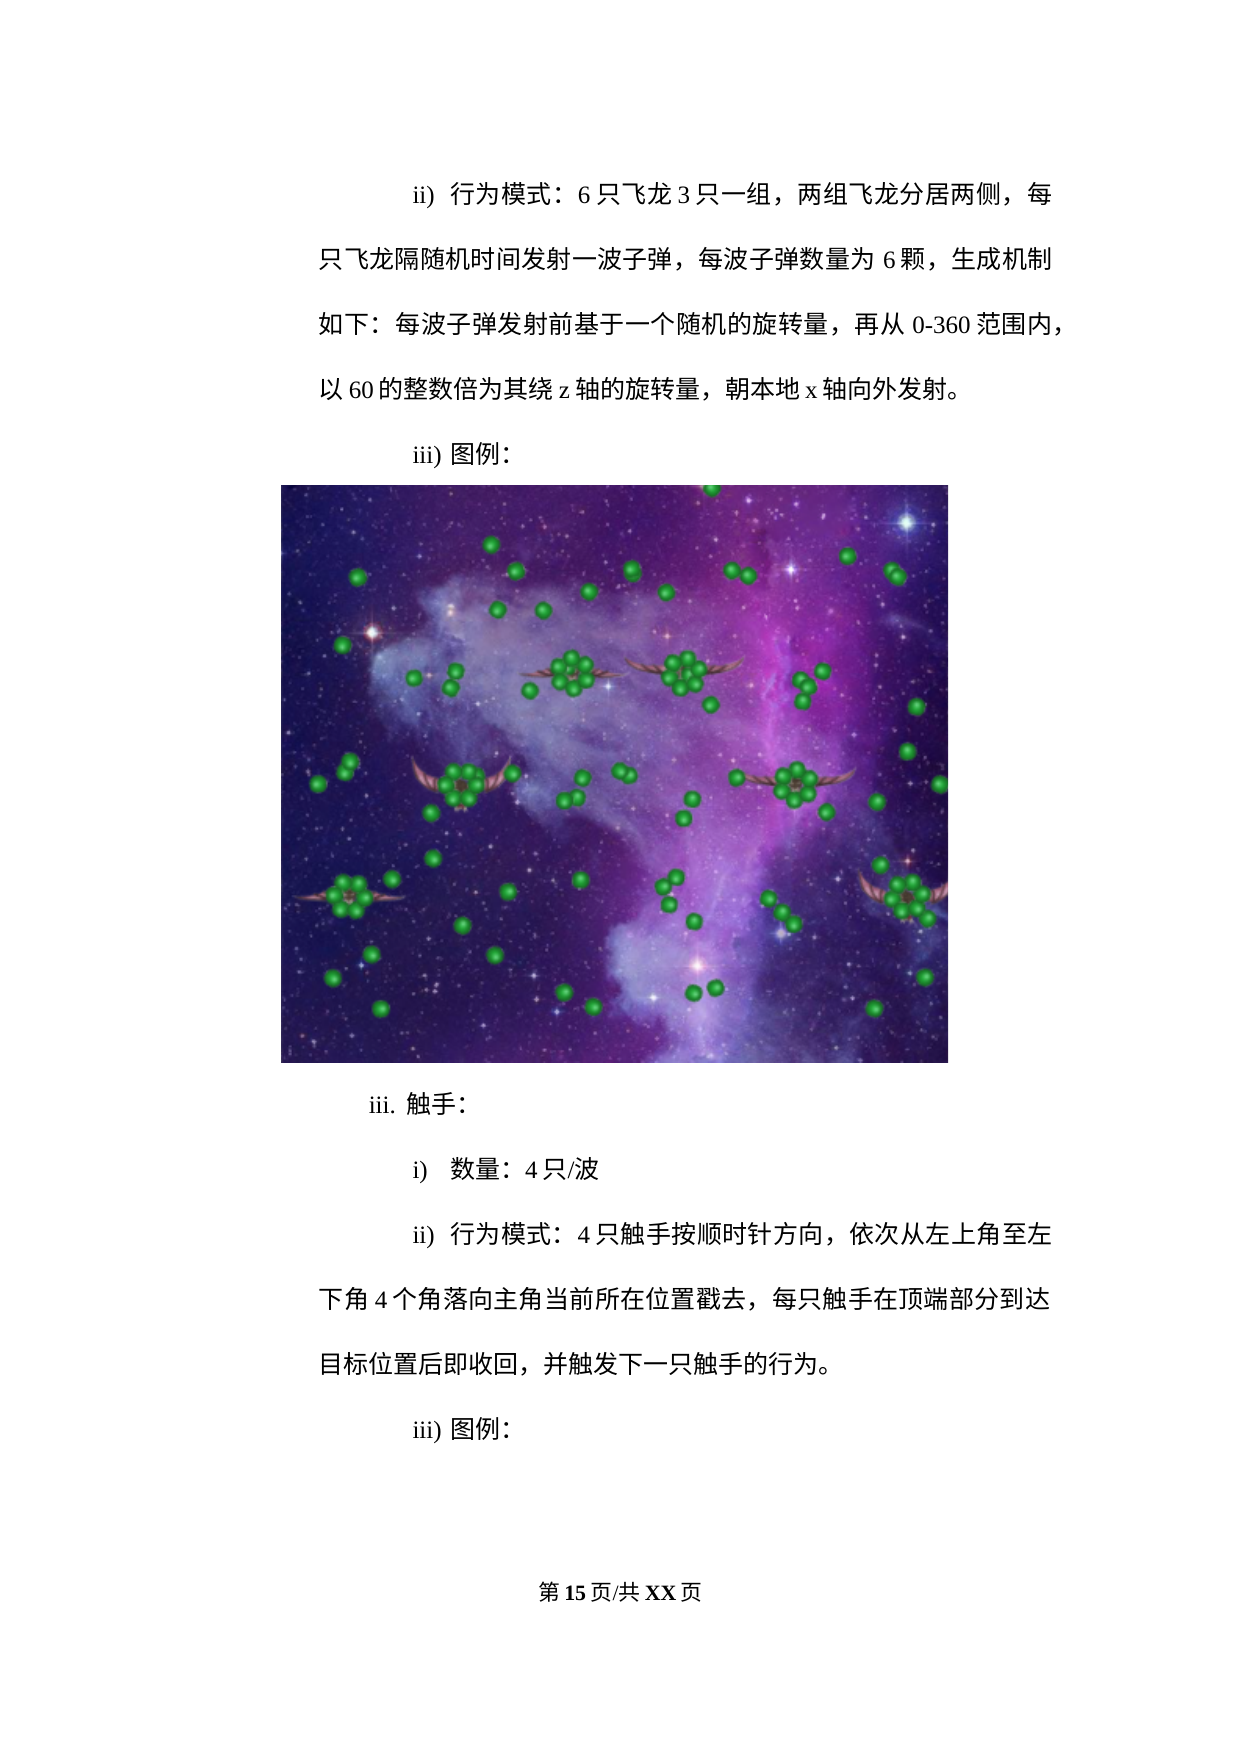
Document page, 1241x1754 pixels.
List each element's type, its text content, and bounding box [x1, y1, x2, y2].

picture [281, 485, 949, 1063]
list 图例： [319, 1395, 1053, 1460]
list 行为模式：4只触手按顺时针方向，依次从左上角至左下角4个角落向主角当前所在位置戳去，每只触手在顶端部分到达目标位置后即收回，并触发下一只触手的行为。 [319, 1200, 1053, 1395]
list 数量：4只/波 [319, 1135, 1053, 1200]
list 图例： [319, 420, 1053, 485]
list 行为模式：6只飞龙3只一组，两组飞龙分居两侧，每只飞龙隔随机时间发射一波子弹，每波子弹数量为6颗，生成机制如下：每波子弹发射前基于一个随机的旋转量，再从0-360范围内，以60的整数倍为其绕z轴的旋转量，朝本地x轴向外发射。 [319, 160, 1053, 420]
list 触手： [275, 1070, 1053, 1135]
